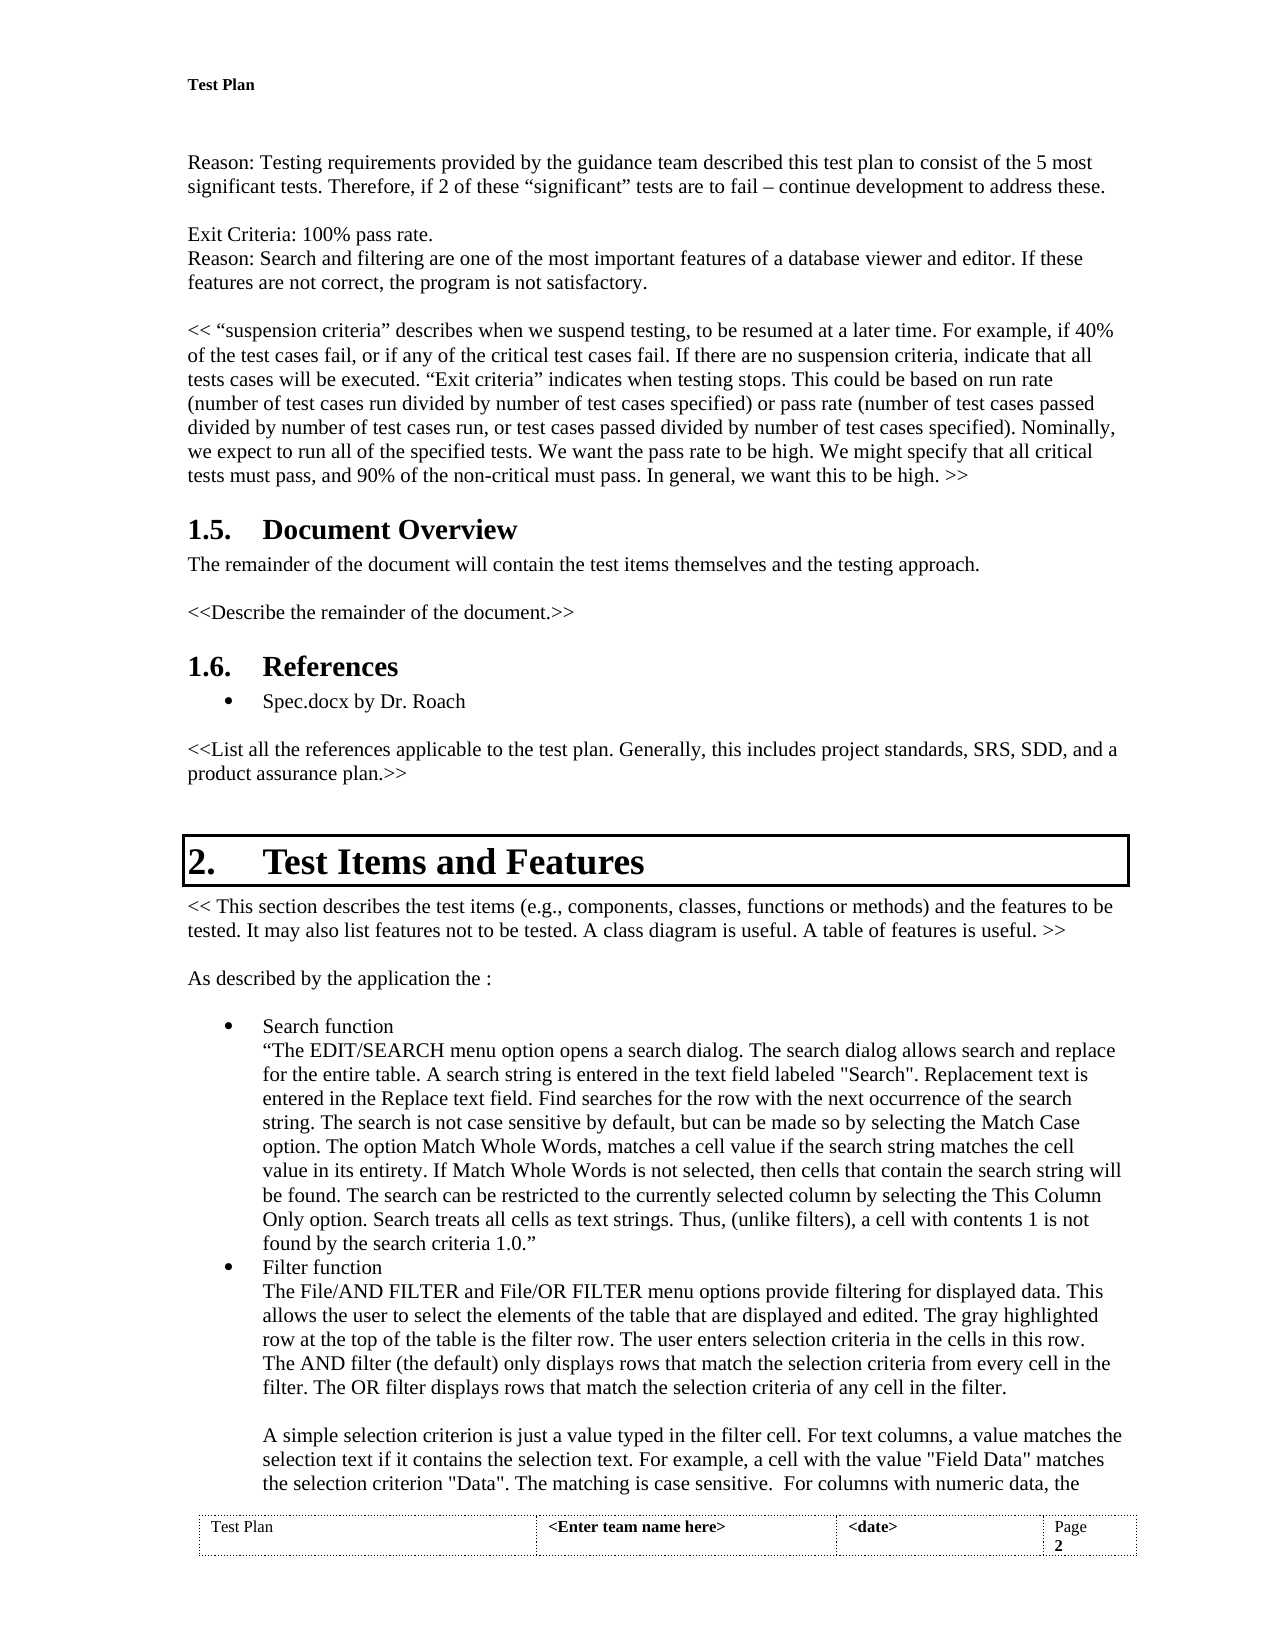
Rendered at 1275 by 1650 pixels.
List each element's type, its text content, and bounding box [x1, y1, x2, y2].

subtitle Document Overview [187, 512, 1125, 545]
list Spec.docx by Dr. Roach [225, 689, 1125, 713]
list Search function [225, 1014, 1125, 1038]
text Reason: Testing requirements provided by the guidance team described this test plan to consist of the 5 most significant tests. Therefore, if 2 of these “significant” tests are to fail – continue development to address these. [187, 150, 1125, 198]
subtitle References [187, 649, 1125, 682]
text As described by the application the : [187, 966, 1125, 990]
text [262, 1423, 1125, 1495]
text Reason: Search and filtering are one of the most important features of a database viewer and editor. If these features are not correct, the program is not satisfactory. [187, 246, 1125, 294]
text The remainder of the document will contain the test items themselves and the testing approach. [187, 552, 1125, 576]
text << This section describes the test items (e.g., components, classes, functions or methods) and the features to be tested. It may also list features not to be tested. A class diagram is useful. A table of features is useful. >> [187, 894, 1125, 942]
text The File/AND FILTER and File/OR FILTER menu options provide filtering for displayed data. This allows the user to select the elements of the table that are displayed and edited. The gray highlighted row at the top of the table is the filter row. The user enters selection criteria in the cells in this row. The AND filter (the default) only displays rows that match the selection criteria from every cell in the filter. The OR filter displays rows that match the selection criteria of any cell in the filter. [262, 1279, 1125, 1399]
text << “suspension criteria” describes when we suspend testing, to be resumed at a later time. For example, if 40% of the test cases fail, or if any of the critical test cases fail. If there are no suspension criteria, indicate that all tests cases will be executed. “Exit criteria” indicates when testing stops. This could be based on run rate (number of test cases run divided by number of test cases specified) or pass rate (number of test cases passed divided by number of test cases run, or test cases passed divided by number of test cases specified). Nominally, we expect to run all of the specified tests. We want the pass rate to be high. We might specify that all critical tests must pass, and 90% of the non-critical must pass. In general, we want this to be high. >> [187, 318, 1125, 487]
subtitle Test Items and Features [185, 837, 1127, 884]
text <<List all the references applicable to the test plan. Generally, this includes project standards, SRS, SDD, and a product assurance plan.>> [187, 737, 1125, 785]
text Exit Criteria: 100% pass rate. [187, 222, 1125, 246]
text <<Describe the remainder of the document.>> [187, 600, 1125, 624]
list Filter function [225, 1255, 1125, 1279]
text “The EDIT/SEARCH menu option opens a search dialog. The search dialog allows search and replace for the entire table. A search string is entered in the text field labeled "Search". Replacement text is entered in the Replace text field. Find searches for the row with the next occurrence of the search string. The search is not case sensitive by default, but can be made so by selecting the Match Case option. The option Match Whole Words, matches a cell value if the search string matches the cell value in its entirety. If Match Whole Words is not selected, then cells that contain the search string will be found. The search can be restricted to the currently selected column by selecting the This Column Only option. Search treats all cells as text strings. Thus, (unlike filters), a cell with contents 1 is not found by the search criteria 1.0.” [262, 1038, 1125, 1255]
